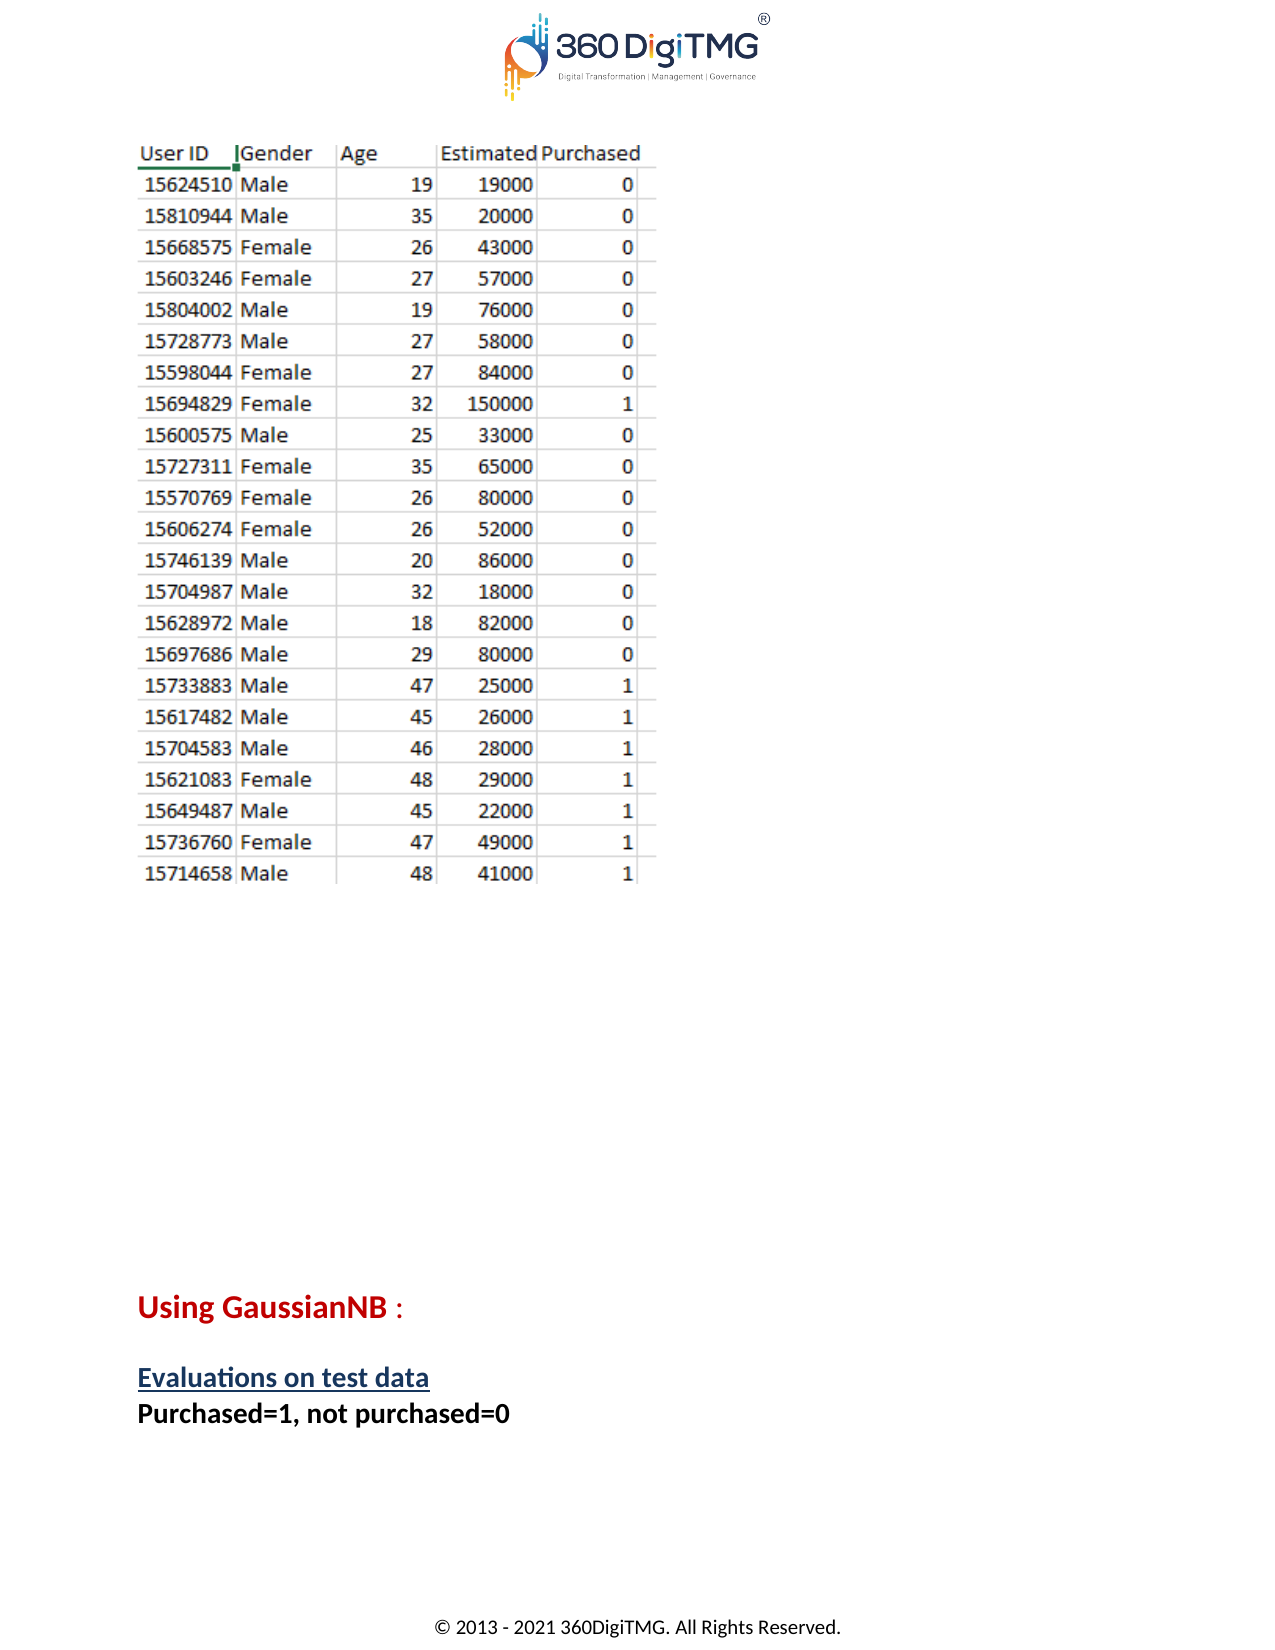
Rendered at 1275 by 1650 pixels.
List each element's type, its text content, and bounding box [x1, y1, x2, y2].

text Purchased=1, not purchased=0 [137, 1395, 1239, 1431]
text Using GaussianNB : [137, 1286, 1239, 1327]
picture [137, 145, 657, 884]
picture [500, 8, 774, 105]
text Evaluations on test data [137, 1359, 1239, 1395]
